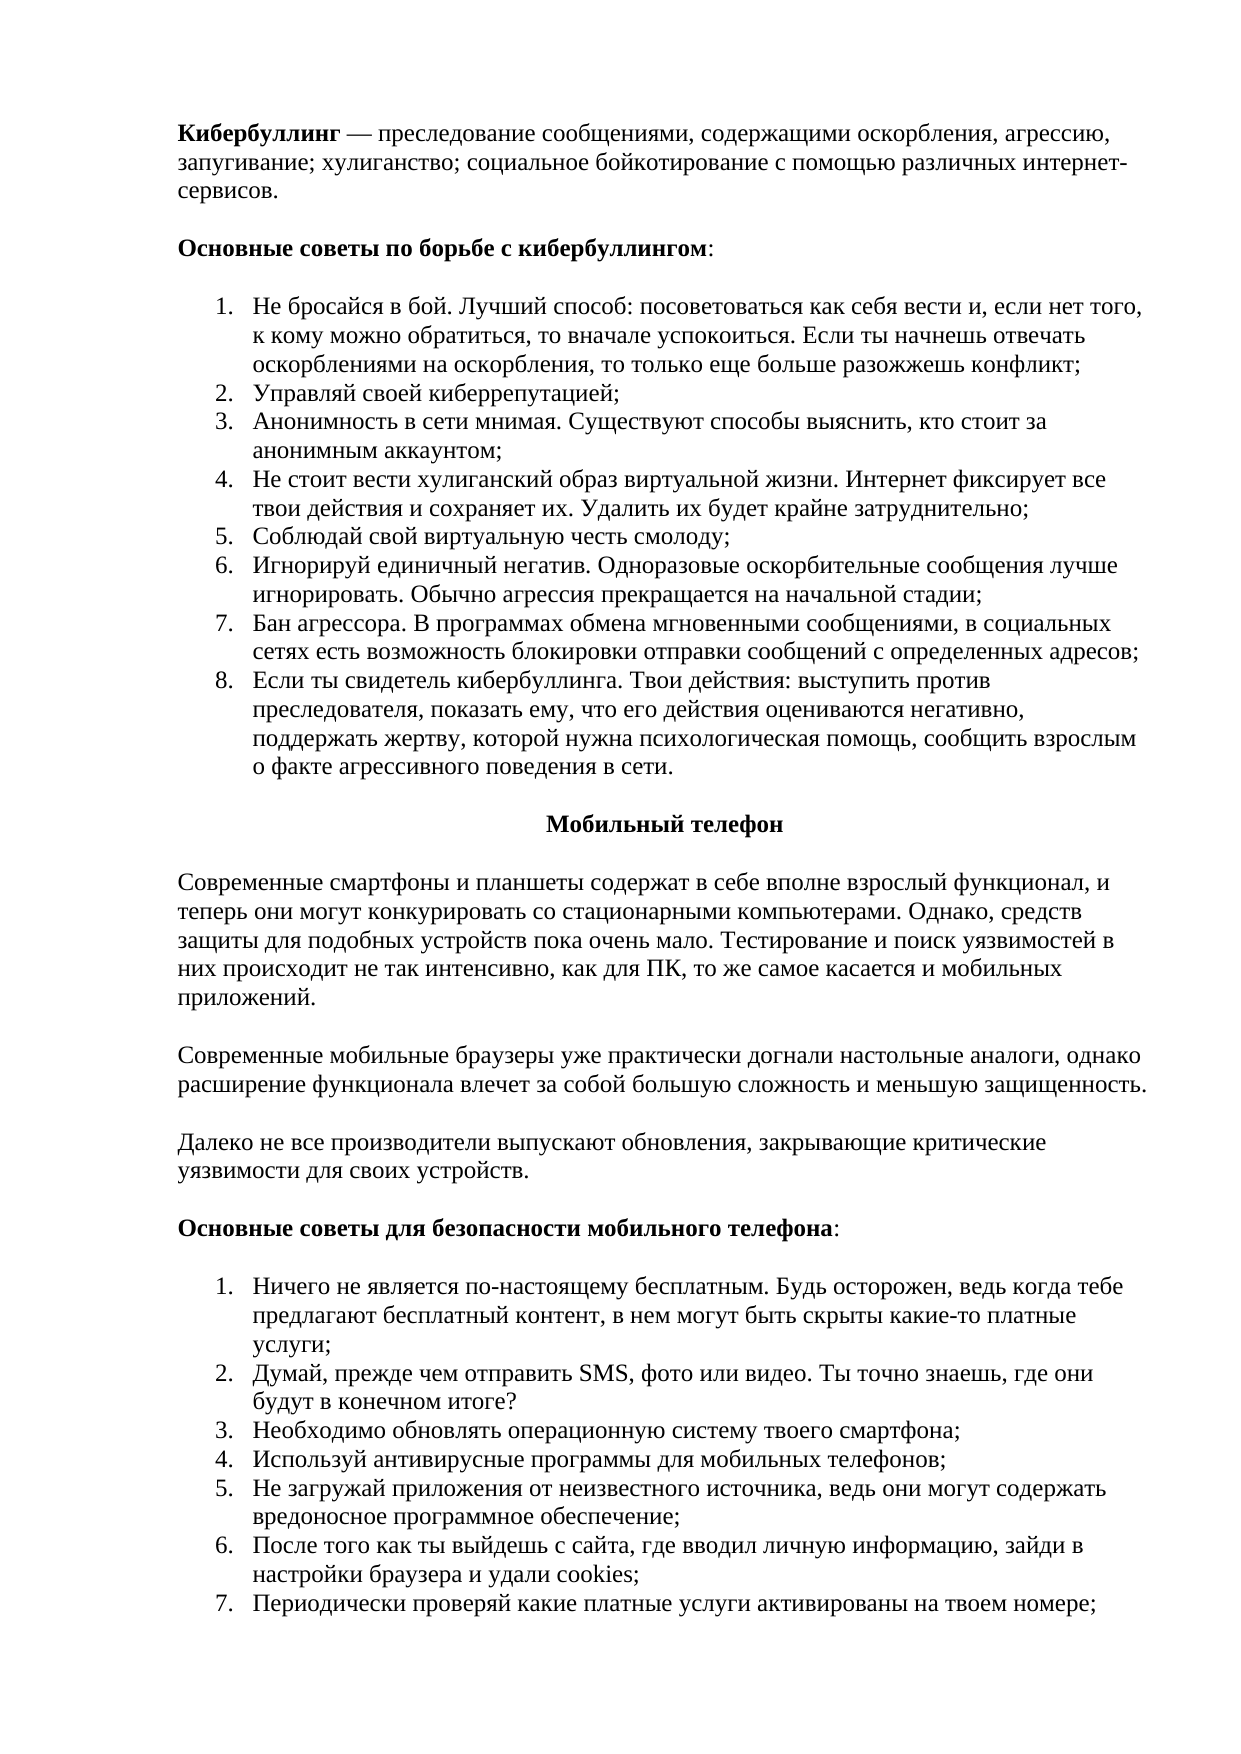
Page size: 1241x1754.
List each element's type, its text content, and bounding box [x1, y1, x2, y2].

text Современные мобильные браузеры уже практически догнали настольные аналоги, однако расширение функционала влечет за собой большую сложность и меньшую защищенность. [177, 1040, 1152, 1098]
list Необходимо обновлять операционную систему твоего смартфона; [215, 1415, 1152, 1444]
list Периодически проверяй какие платные услуги активированы на твоем номере; [215, 1588, 1152, 1616]
text Основные советы для безопасности мобильного телефона: [177, 1213, 1152, 1242]
list Ничего не является по-настоящему бесплатным. Будь осторожен, ведь когда тебе предлагают бесплатный контент, в нем могут быть скрыты какие-то платные услуги; [215, 1271, 1152, 1358]
list После того как ты выйдешь с сайта, где вводил личную информацию, зайди в настройки браузера и удали cookies; [215, 1530, 1152, 1588]
list Не стоит вести хулиганский образ виртуальной жизни. Интернет фиксирует все твои действия и сохраняет их. Удалить их будет крайне затруднительно; [215, 464, 1152, 521]
list Не бросайся в бой. Лучший способ: посоветоваться как себя вести и, если нет того, к кому можно обратиться, то вначале успокоиться. Если ты начнешь отвечать оскорблениями на оскорбления, то только еще больше разожжешь конфликт; [215, 291, 1152, 378]
list Бан агрессора. В программах обмена мгновенными сообщениями, в социальных сетях есть возможность блокировки отправки сообщений с определенных адресов; [215, 608, 1152, 665]
text Кибербуллинг — преследование сообщениями, содержащими оскорбления, агрессию, запугивание; хулиганство; социальное бойкотирование с помощью различных интернет-сервисов. [177, 118, 1152, 204]
list Соблюдай свой виртуальную честь смолоду; [215, 521, 1152, 550]
text Основные советы по борьбе с кибербуллингом: [177, 233, 1152, 262]
list Не загружай приложения от неизвестного источника, ведь они могут содержать вредоносное программное обеспечение; [215, 1473, 1152, 1530]
list Если ты свидетель кибербуллинга. Твои действия: выступить против преследователя, показать ему, что его действия оцениваются негативно, поддержать жертву, которой нужна психологическая помощь, сообщить взрослым о факте агрессивного поведения в сети. [215, 665, 1152, 780]
text Современные смартфоны и планшеты содержат в себе вполне взрослый функционал, и теперь они могут конкурировать со стационарными компьютерами. Однако, средств защиты для подобных устройств пока очень мало. Тестирование и поиск уязвимостей в них происходит не так интенсивно, как для ПК, то же самое касается и мобильных приложений. [177, 867, 1152, 1011]
list Управляй своей киберрепутацией; [215, 378, 1152, 406]
text Мобильный телефон [177, 809, 1152, 838]
list Используй антивирусные программы для мобильных телефонов; [215, 1444, 1152, 1473]
list Думай, прежде чем отправить SMS, фото или видео. Ты точно знаешь, где они будут в конечном итоге? [215, 1358, 1152, 1415]
list Игнорируй единичный негатив. Одноразовые оскорбительные сообщения лучше игнорировать. Обычно агрессия прекращается на начальной стадии; [215, 550, 1152, 608]
list Анонимность в сети мнимая. Существуют способы выяснить, кто стоит за анонимным аккаунтом; [215, 406, 1152, 464]
text Далеко не все производители выпускают обновления, закрывающие критические уязвимости для своих устройств. [177, 1127, 1152, 1184]
